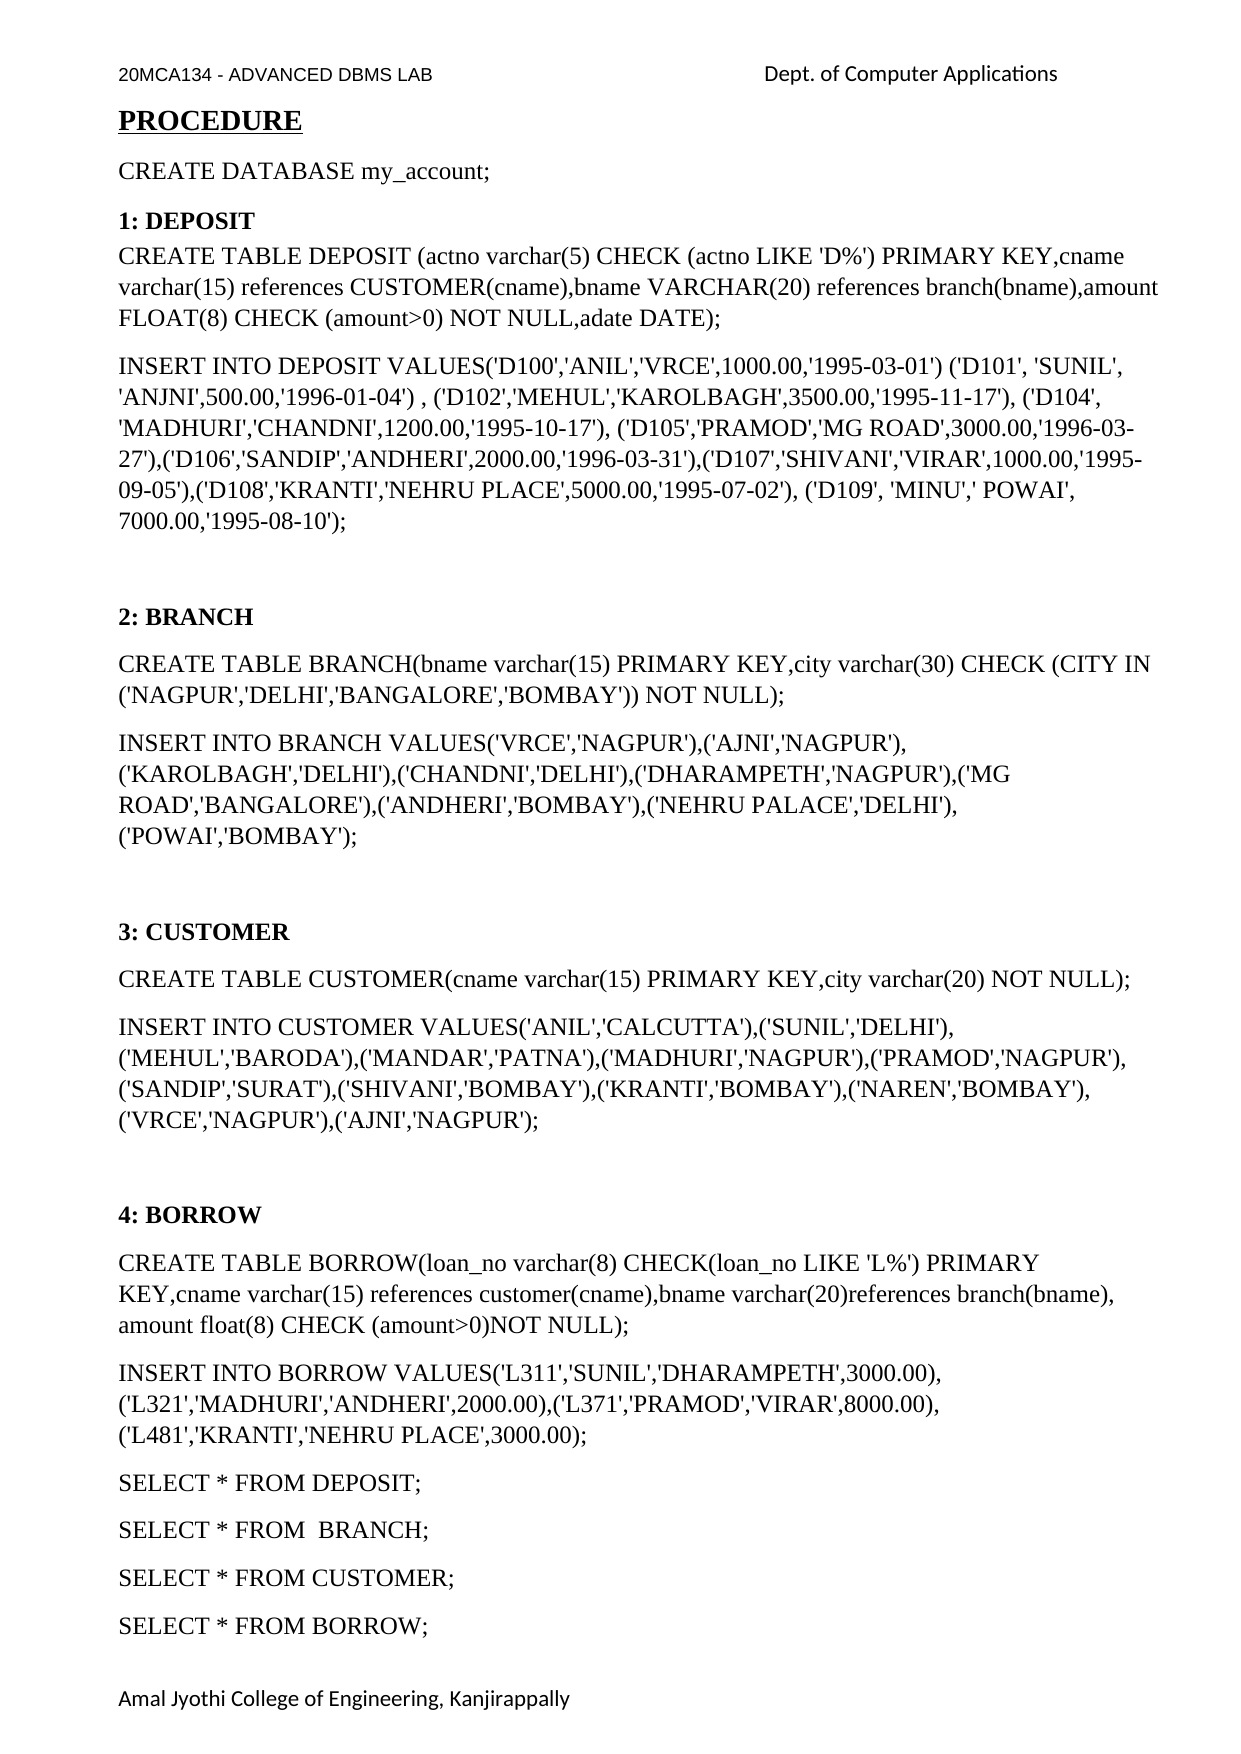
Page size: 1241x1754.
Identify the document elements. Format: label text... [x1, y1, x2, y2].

text 3: CUSTOMER [118, 917, 1167, 945]
text CREATE TABLE BRANCH(bname varchar(15) PRIMARY KEY,city varchar(30) CHECK (CITY IN ('NAGPUR','DELHI','BANGALORE','BOMBAY')) NOT NULL); [118, 649, 1167, 709]
subtitle 1: DEPOSIT [118, 206, 1167, 235]
text 2: BRANCH [118, 602, 1167, 630]
text SELECT * FROM CUSTOMER; [118, 1563, 1167, 1592]
text 4: BORROW [118, 1201, 1167, 1229]
text CREATE TABLE DEPOSIT (actno varchar(5) CHECK (actno LIKE 'D%') PRIMARY KEY,cname varchar(15) references CUSTOMER(cname),bname VARCHAR(20) references branch(bname),amount FLOAT(8) CHECK (amount>0) NOT NULL,adate DATE); [118, 241, 1167, 332]
text SELECT * FROM DEPOSIT; [118, 1468, 1167, 1497]
text INSERT INTO DEPOSIT VALUES('D100','ANIL','VRCE',1000.00,'1995-03-01') ('D101', 'SUNIL', 'ANJNI',500.00,'1996-01-04') , ('D102','MEHUL','KAROLBAGH',3500.00,'1995-11-17'), ('D104', 'MADHURI','CHANDNI',1200.00,'1995-10-17'), ('D105','PRAMOD','MG ROAD',3000.00,'1996-03-27'),('D106','SANDIP','ANDHERI',2000.00,'1996-03-31'),('D107','SHIVANI','VIRAR',1000.00,'1995-09-05'),('D108','KRANTI','NEHRU PLACE',5000.00,'1995-07-02'), ('D109', 'MINU',' POWAI', 7000.00,'1995-08-10'); [118, 351, 1167, 535]
text INSERT INTO BRANCH VALUES('VRCE','NAGPUR'),('AJNI','NAGPUR'),('KAROLBAGH','DELHI'),('CHANDNI','DELHI'),('DHARAMPETH','NAGPUR'),('MG ROAD','BANGALORE'),('ANDHERI','BOMBAY'),('NEHRU PALACE','DELHI'),('POWAI','BOMBAY'); [118, 728, 1167, 850]
text CREATE TABLE CUSTOMER(cname varchar(15) PRIMARY KEY,city varchar(20) NOT NULL); [118, 964, 1167, 993]
text INSERT INTO CUSTOMER VALUES('ANIL','CALCUTTA'),('SUNIL','DELHI'),('MEHUL','BARODA'),('MANDAR','PATNA'),('MADHURI','NAGPUR'),('PRAMOD','NAGPUR'),('SANDIP','SURAT'),('SHIVANI','BOMBAY'),('KRANTI','BOMBAY'),('NAREN','BOMBAY'),('VRCE','NAGPUR'),('AJNI','NAGPUR'); [118, 1012, 1167, 1134]
text CREATE TABLE BORROW(loan_no varchar(8) CHECK(loan_no LIKE 'L%') PRIMARY KEY,cname varchar(15) references customer(cname),bname varchar(20)references branch(bname), amount float(8) CHECK (amount>0)NOT NULL); [118, 1248, 1167, 1339]
text INSERT INTO BORROW VALUES('L311','SUNIL','DHARAMPETH',3000.00),('L321','MADHURI','ANDHERI',2000.00),('L371','PRAMOD','VIRAR',8000.00),('L481','KRANTI','NEHRU PLACE',3000.00); [118, 1358, 1167, 1449]
text PROCEDURE [118, 103, 1167, 137]
text SELECT * FROM BRANCH; [118, 1516, 1167, 1544]
text SELECT * FROM BORROW; [118, 1611, 1167, 1640]
text CREATE DATABASE my_account; [118, 156, 1167, 185]
